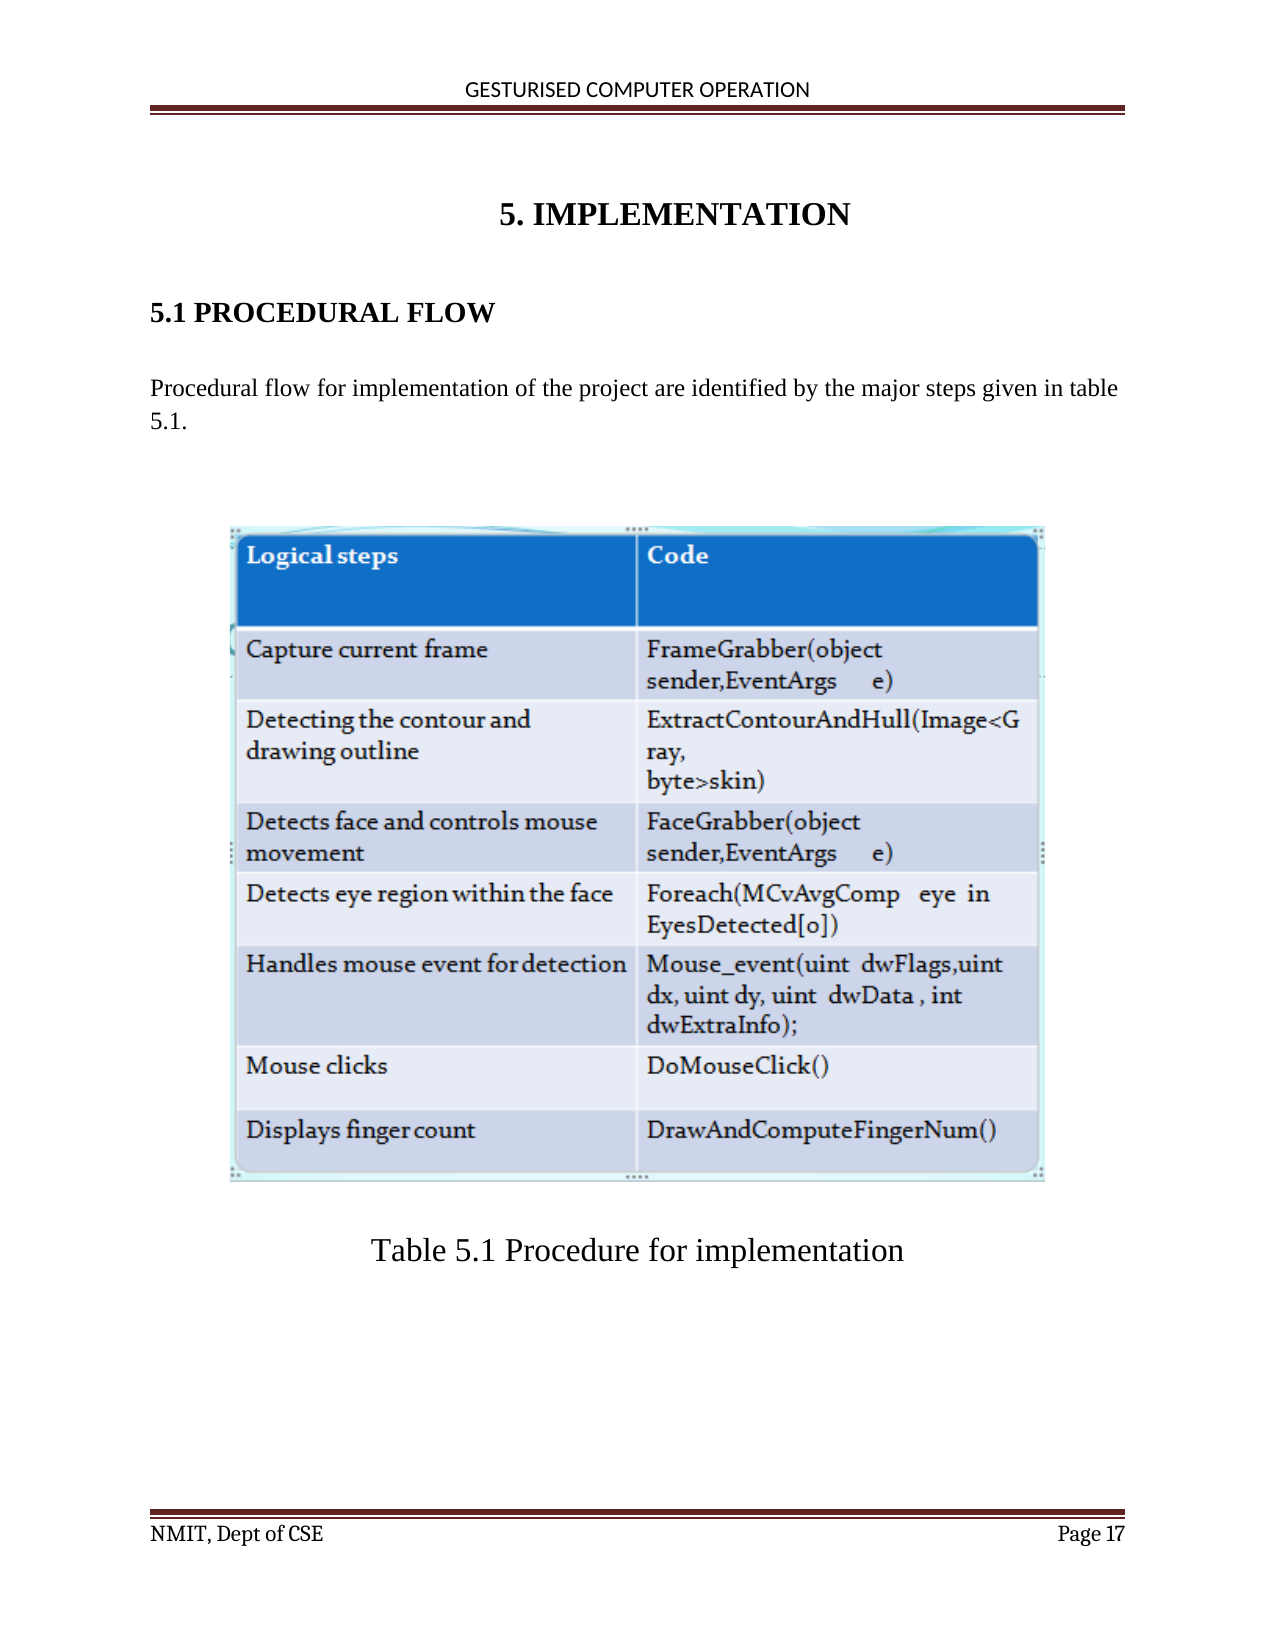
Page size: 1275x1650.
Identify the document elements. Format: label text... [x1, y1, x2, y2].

text Procedural flow for implementation of the project are identified by the major steps given in table 5.1. [150, 373, 1125, 434]
picture [229, 526, 1046, 1182]
text Table 5.1 Procedure for implementation [150, 1230, 1125, 1268]
text 5.1 PROCEDURAL FLOW [150, 296, 1125, 329]
list 5. IMPLEMENTATION [225, 194, 1125, 232]
